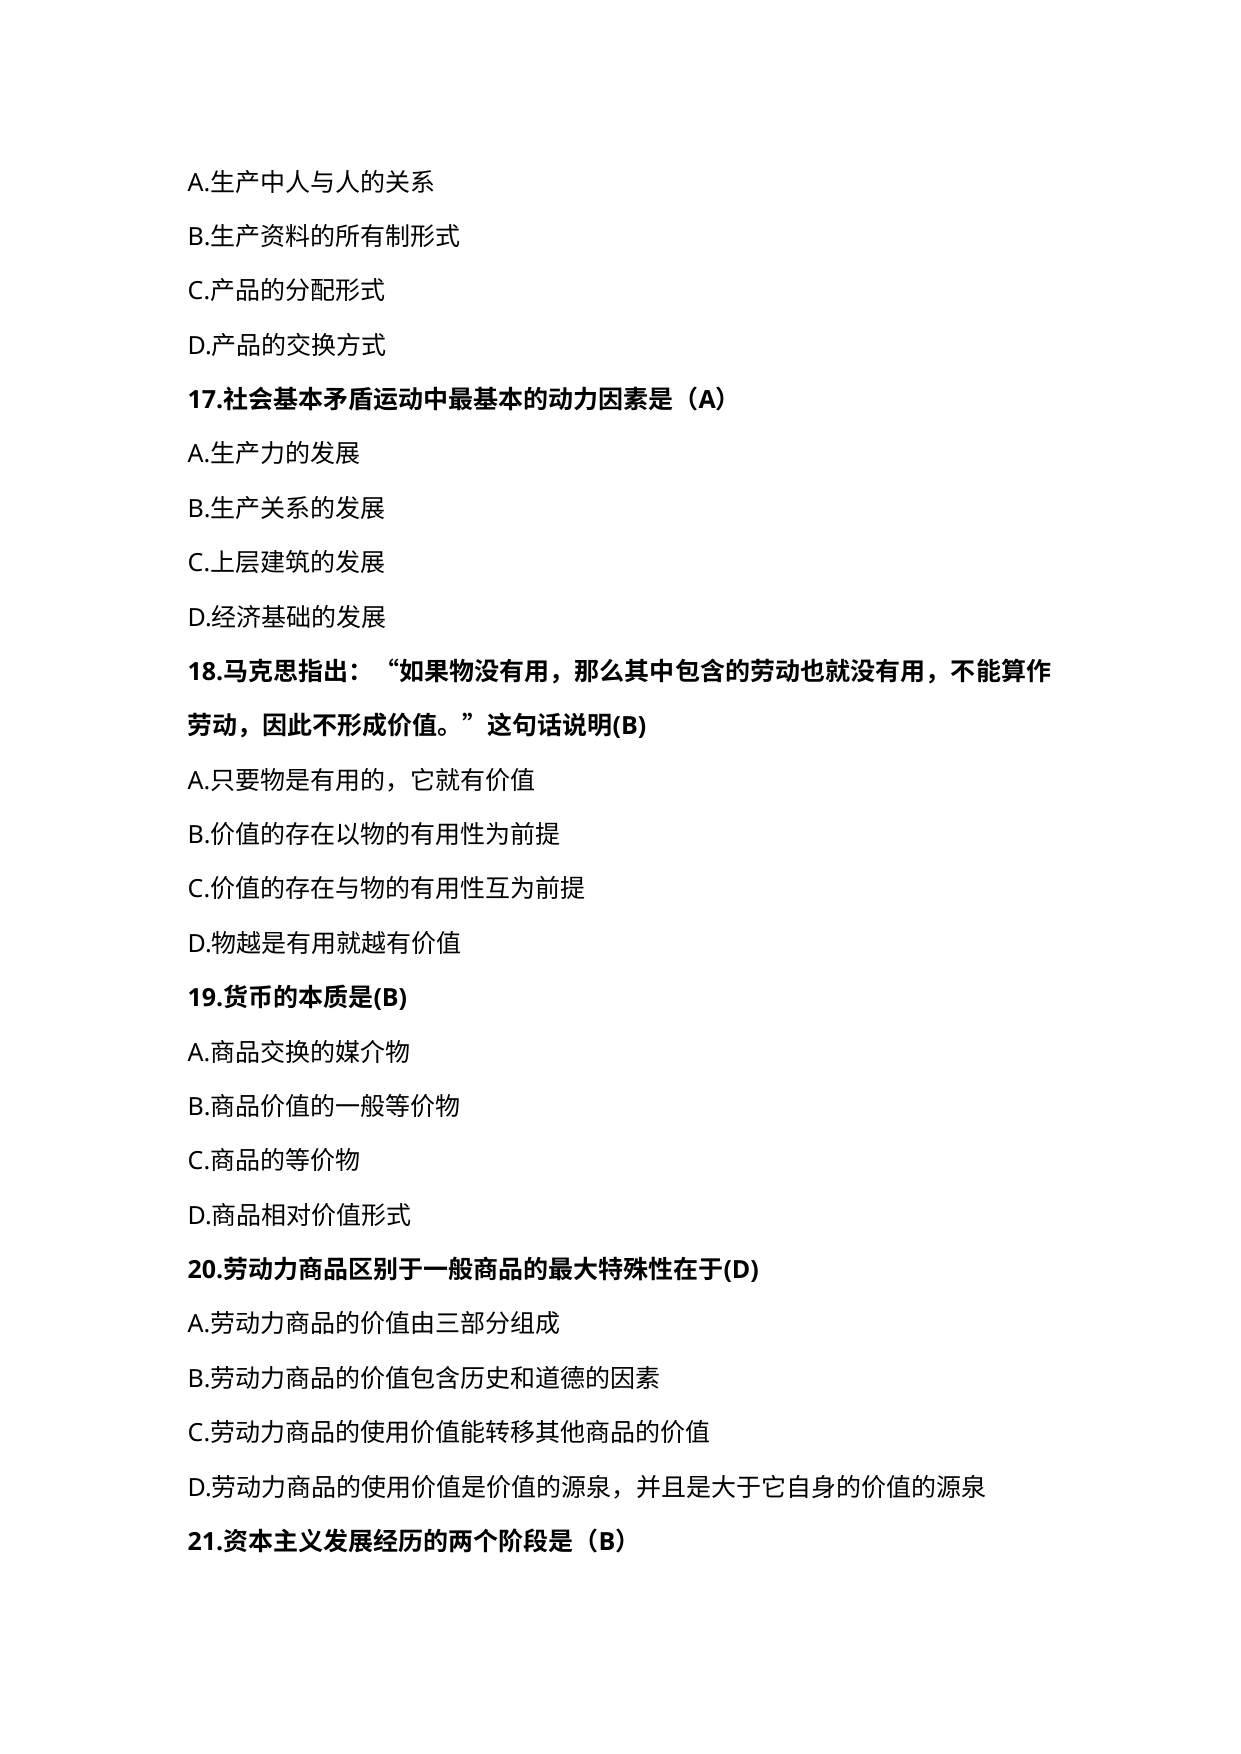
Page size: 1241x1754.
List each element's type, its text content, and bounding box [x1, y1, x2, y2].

text B.商品价值的一般等价物 [187, 1086, 1053, 1123]
text 21.资本主义发展经历的两个阶段是（B） [187, 1521, 1053, 1558]
text A.生产中人与人的关系 [187, 162, 1053, 198]
text 19.货币的本质是(B) [187, 978, 1053, 1014]
text 20.劳动力商品区别于一般商品的最大特殊性在于(D) [187, 1249, 1053, 1286]
text B.生产关系的发展 [187, 488, 1053, 524]
text B.劳动力商品的价值包含历史和道德的因素 [187, 1358, 1053, 1394]
text 17.社会基本矛盾运动中最基本的动力因素是（A） [187, 379, 1053, 416]
text A.商品交换的媒介物 [187, 1032, 1053, 1068]
text A.只要物是有用的，它就有价值 [187, 760, 1053, 796]
text C.劳动力商品的使用价值能转移其他商品的价值 [187, 1413, 1053, 1449]
text B.生产资料的所有制形式 [187, 216, 1053, 253]
text C.商品的等价物 [187, 1141, 1053, 1177]
text 18.马克思指出：“如果物没有用，那么其中包含的劳动也就没有用，不能算作劳动，因此不形成价值。”这句话说明(B) [187, 651, 1053, 742]
text D.劳动力商品的使用价值是价值的源泉，并且是大于它自身的价值的源泉 [187, 1467, 1053, 1503]
text D.商品相对价值形式 [187, 1195, 1053, 1231]
text D.物越是有用就越有价值 [187, 923, 1053, 959]
text B.价值的存在以物的有用性为前提 [187, 814, 1053, 851]
text C.上层建筑的发展 [187, 543, 1053, 579]
text D.产品的交换方式 [187, 325, 1053, 361]
text D.经济基础的发展 [187, 597, 1053, 633]
text C.价值的存在与物的有用性互为前提 [187, 869, 1053, 905]
text A.劳动力商品的价值由三部分组成 [187, 1304, 1053, 1340]
text A.生产力的发展 [187, 434, 1053, 470]
text C.产品的分配形式 [187, 271, 1053, 307]
